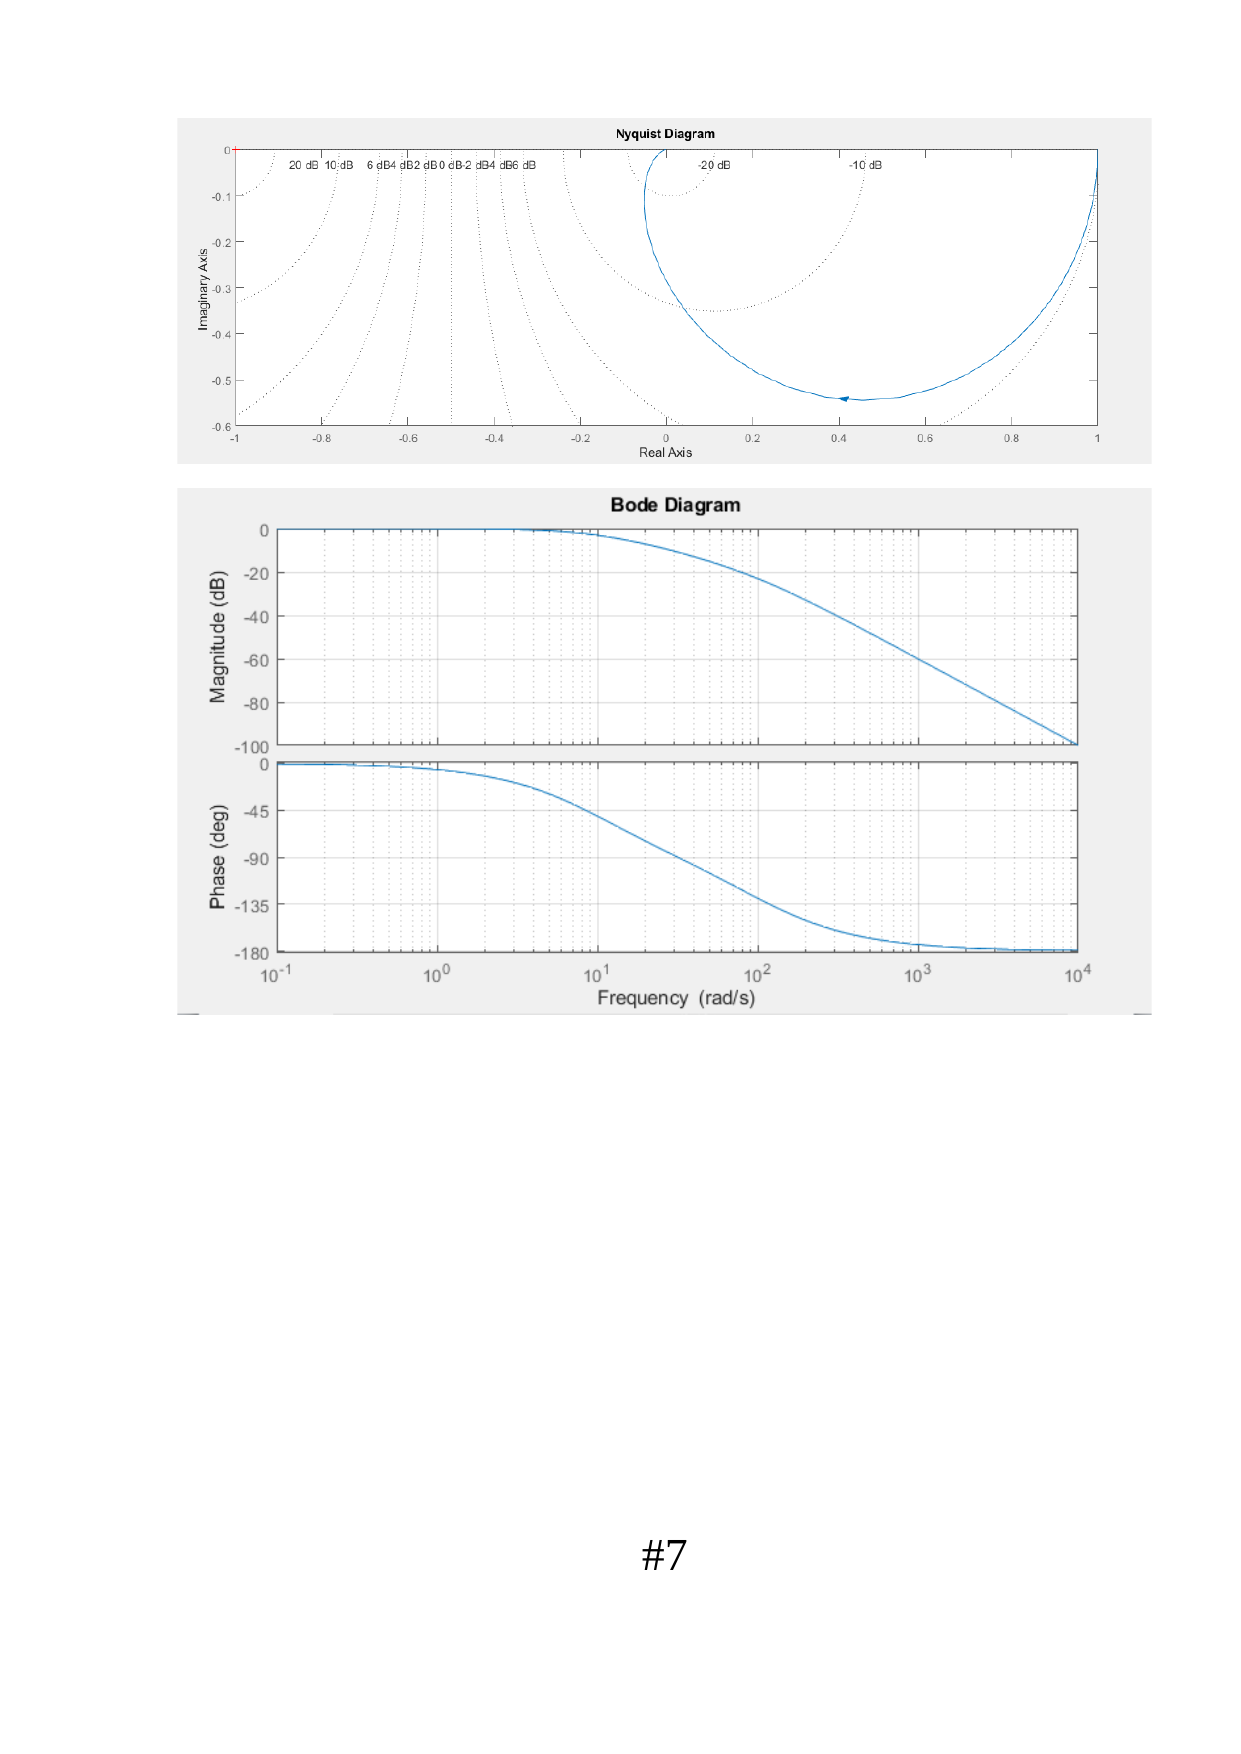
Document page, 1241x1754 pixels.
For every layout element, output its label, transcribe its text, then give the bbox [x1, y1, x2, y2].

text #7 [177, 1528, 1152, 1581]
picture [177, 488, 1152, 1015]
picture [177, 118, 1152, 464]
